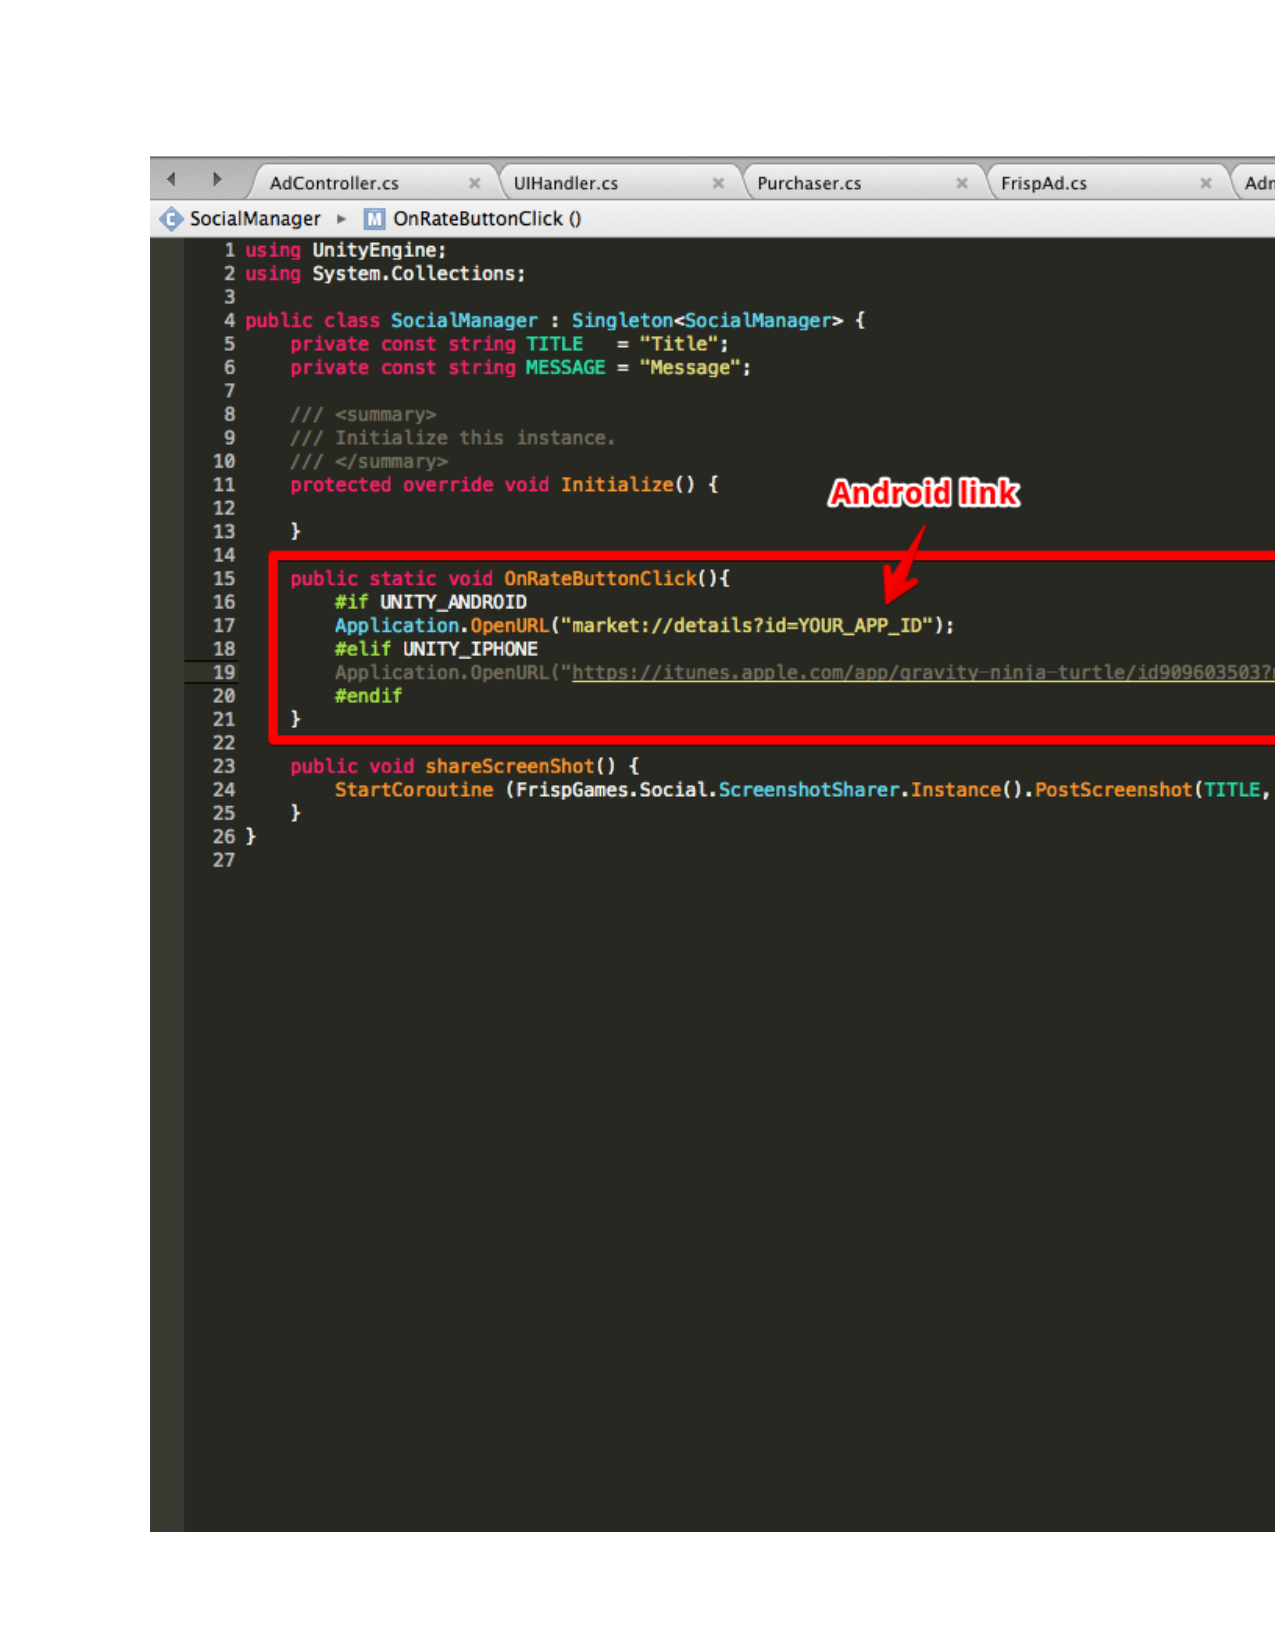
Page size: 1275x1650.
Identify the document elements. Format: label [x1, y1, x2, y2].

picture [150, 149, 1275, 1532]
